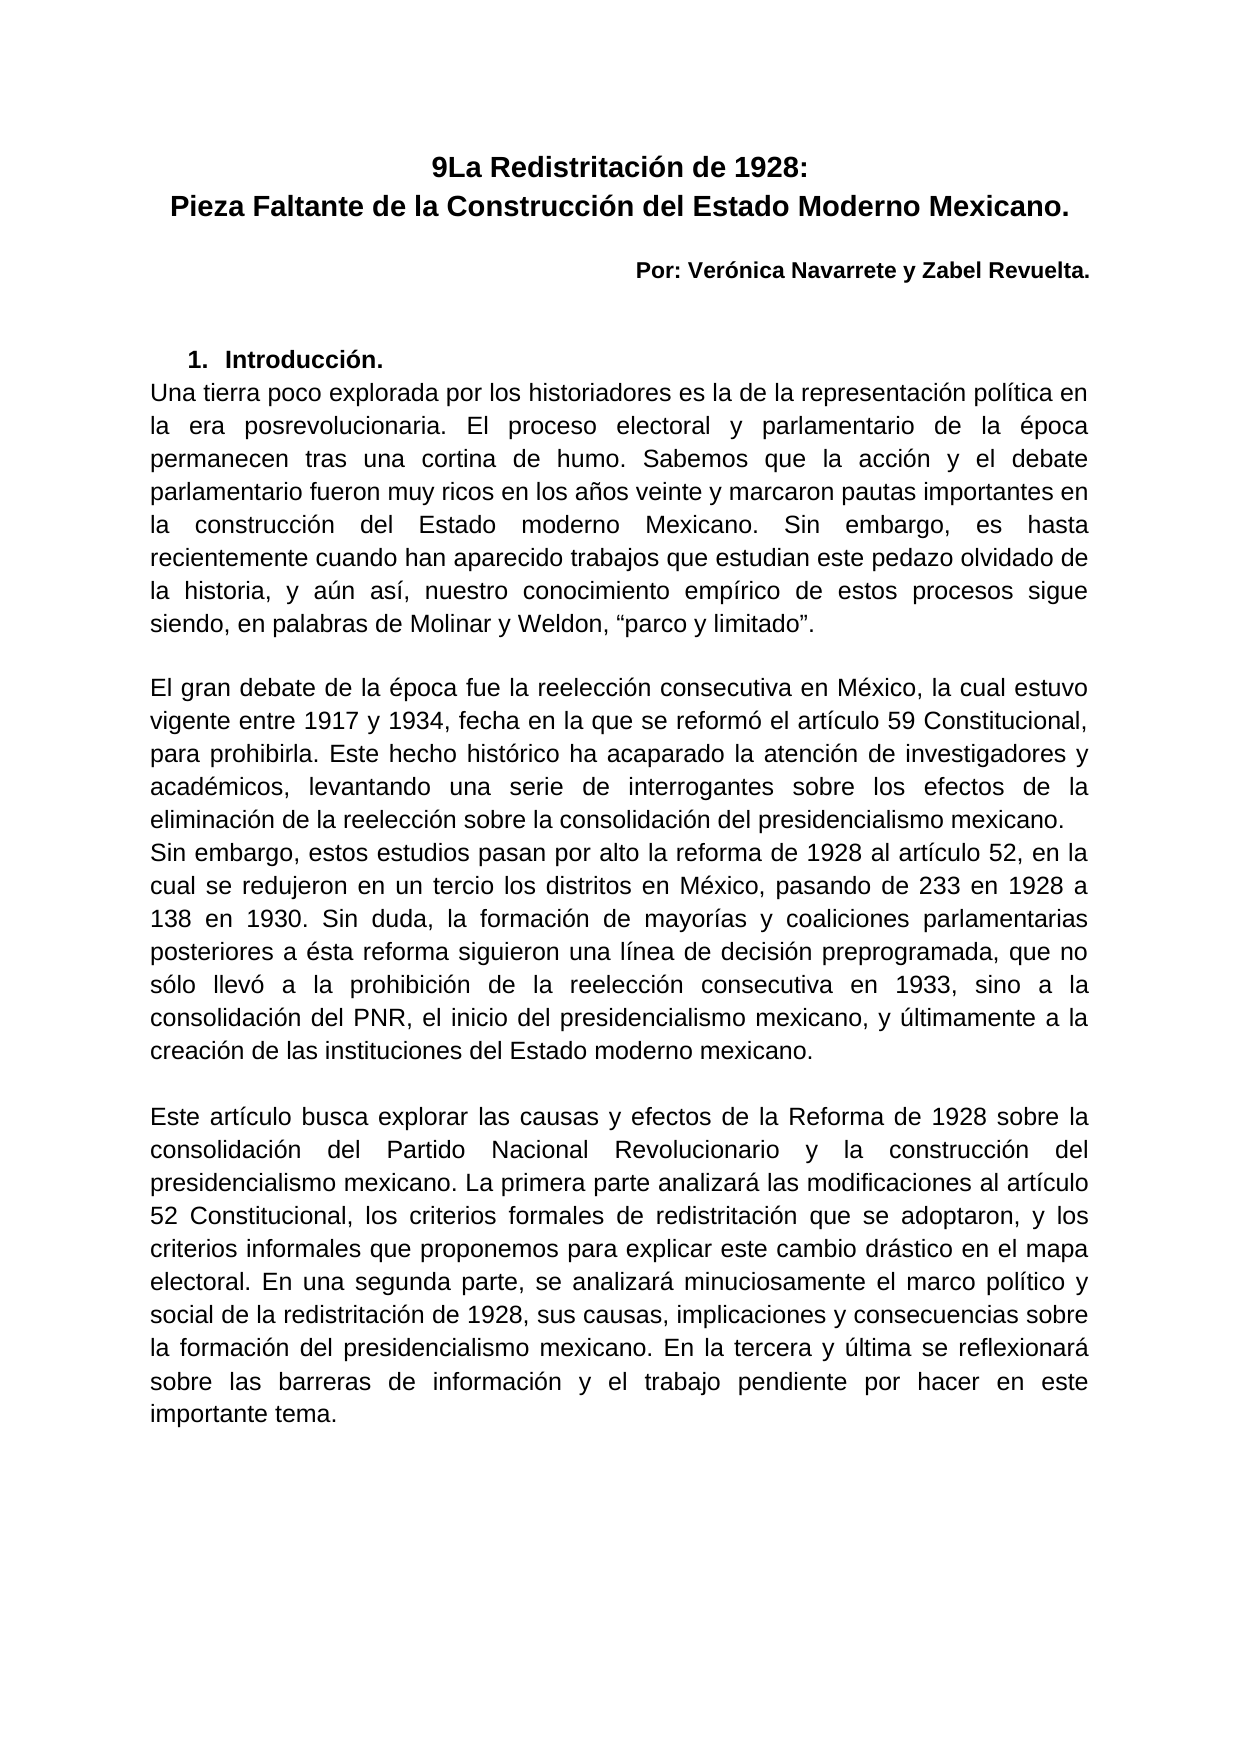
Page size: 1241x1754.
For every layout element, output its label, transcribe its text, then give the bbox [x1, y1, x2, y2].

text Pieza Faltante de la Construcción del Estado Moderno Mexicano. [150, 188, 1090, 222]
text Una tierra poco explorada por los historiadores es la de la representación política en la era posrevolucionaria. El proceso electoral y parlamentario de la época permanecen tras una cortina de humo. Sabemos que la acción y el debate parlamentario fueron muy ricos en los años veinte y marcaron pautas importantes en la construcción del Estado moderno Mexicano. Sin embargo, es hasta recientemente cuando han aparecido trabajos que estudian este pedazo olvidado de la historia, y aún así, nuestro conocimiento empírico de estos procesos sigue siendo, en palabras de Molinar y Weldon, “parco y limitado”. [150, 378, 1090, 638]
list Introducción. [187, 345, 1090, 374]
text Sin embargo, estos estudios pasan por alto la reforma de 1928 al artículo 52, en la cual se redujeron en un tercio los distritos en México, pasando de 233 en 1928 a 138 en 1930. Sin duda, la formación de mayorías y coaliciones parlamentarias posteriores a ésta reforma siguieron una línea de decisión preprogramada, que no sólo llevó a la prohibición de la reelección consecutiva en 1933, sino a la consolidación del PNR, el inicio del presidencialismo mexicano, y últimamente a la creación de las instituciones del Estado moderno mexicano. [150, 838, 1090, 1065]
text Por: Verónica Navarrete y Zabel Revuelta. [150, 257, 1090, 284]
text El gran debate de la época fue la reelección consecutiva en México, la cual estuvo vigente entre 1917 y 1934, fecha en la que se reformó el artículo 59 Constitucional, para prohibirla. Este hecho histórico ha acaparado la atención de investigadores y académicos, levantando una serie de interrogantes sobre los efectos de la eliminación de la reelección sobre la consolidación del presidencialismo mexicano. [150, 673, 1090, 834]
text Este artículo busca explorar las causas y efectos de la Reforma de 1928 sobre la consolidación del Partido Nacional Revolucionario y la construcción del presidencialismo mexicano. La primera parte analizará las modificaciones al artículo 52 Constitucional, los criterios formales de redistritación que se adoptaron, y los criterios informales que proponemos para explicar este cambio drástico en el mapa electoral. En una segunda parte, se analizará minuciosamente el marco político y social de la redistritación de 1928, sus causas, implicaciones y consecuencias sobre la formación del presidencialismo mexicano. En la tercera y última se reflexionará sobre las barreras de información y el trabajo pendiente por hacer en este importante tema. [150, 1102, 1090, 1428]
text 9La Redistritación de 1928: [150, 150, 1090, 183]
